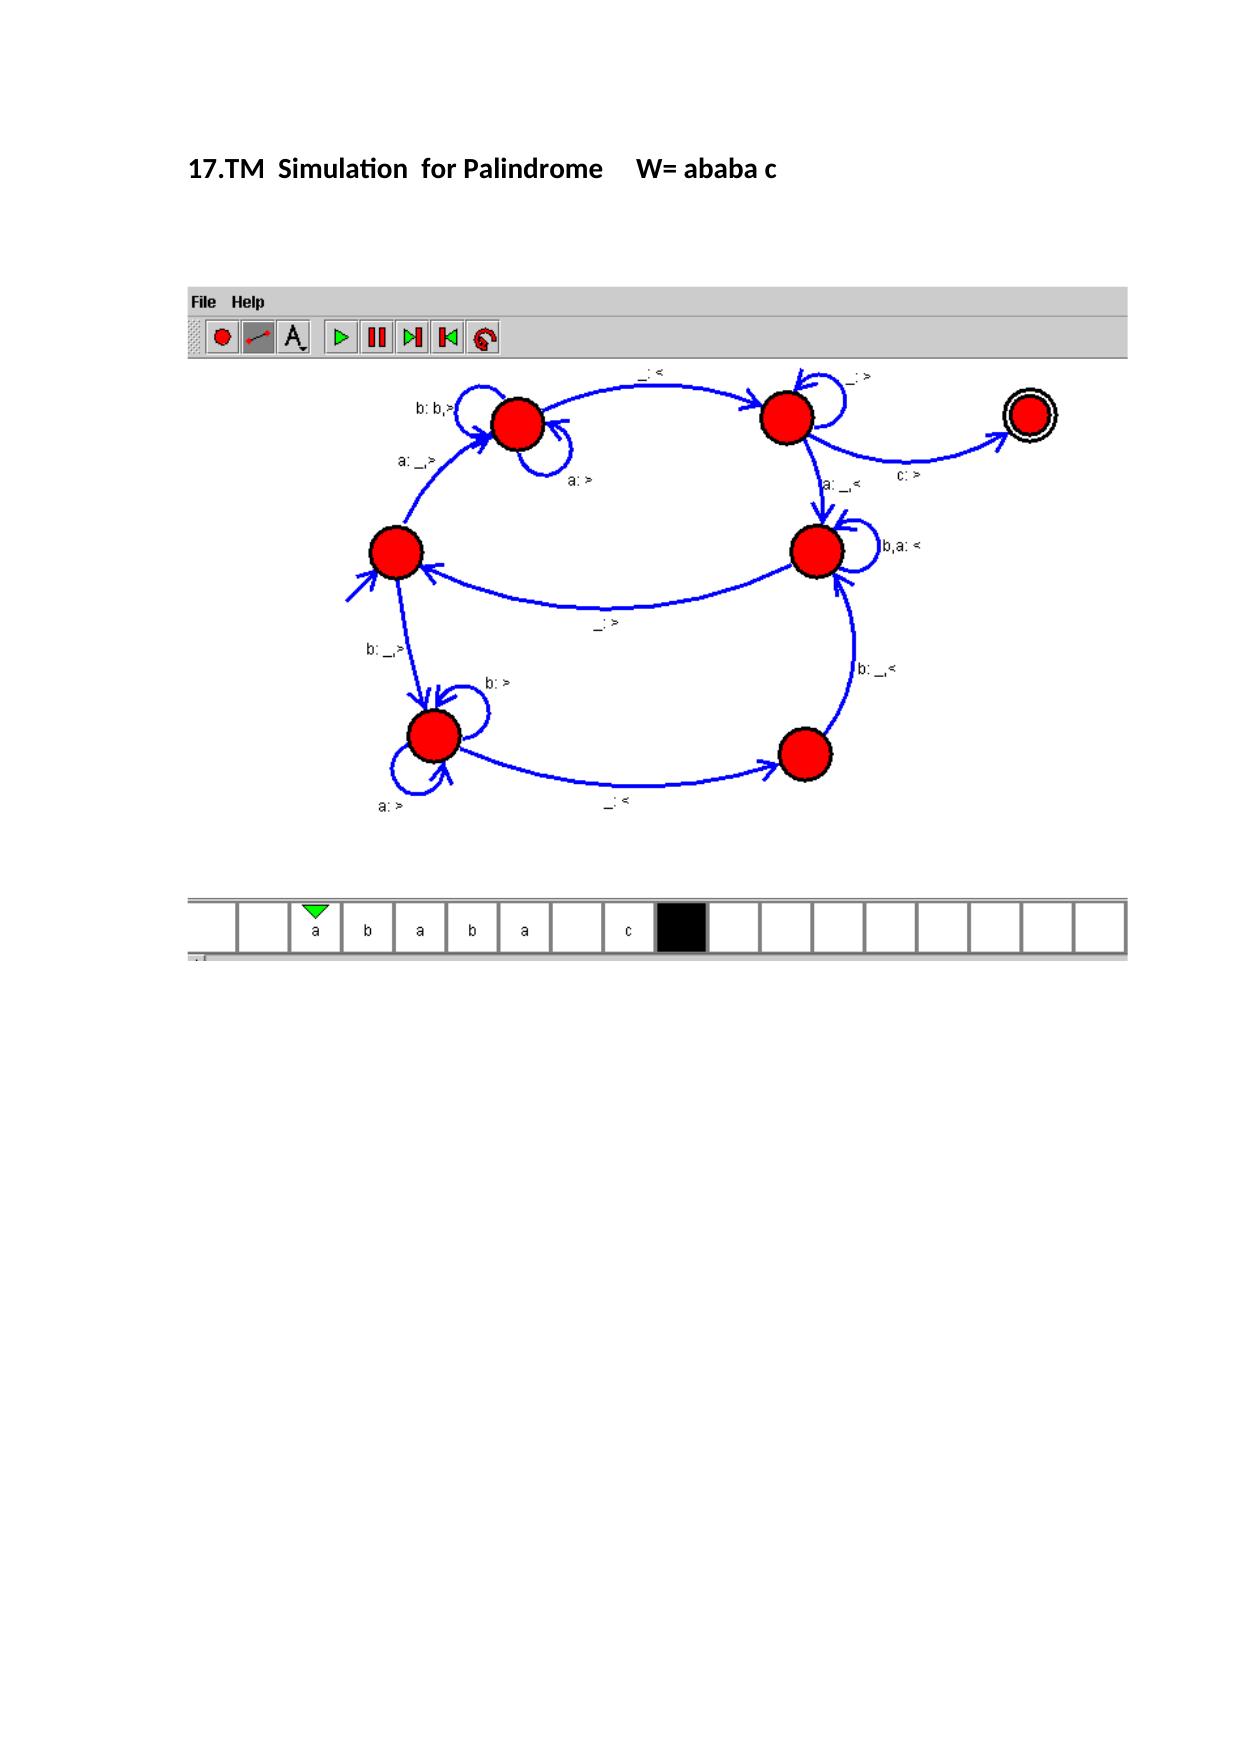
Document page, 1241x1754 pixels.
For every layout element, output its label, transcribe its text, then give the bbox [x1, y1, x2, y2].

picture [187, 283, 1128, 961]
text 17.TM Simulation for Palindrome W= ababa c [187, 150, 1053, 186]
